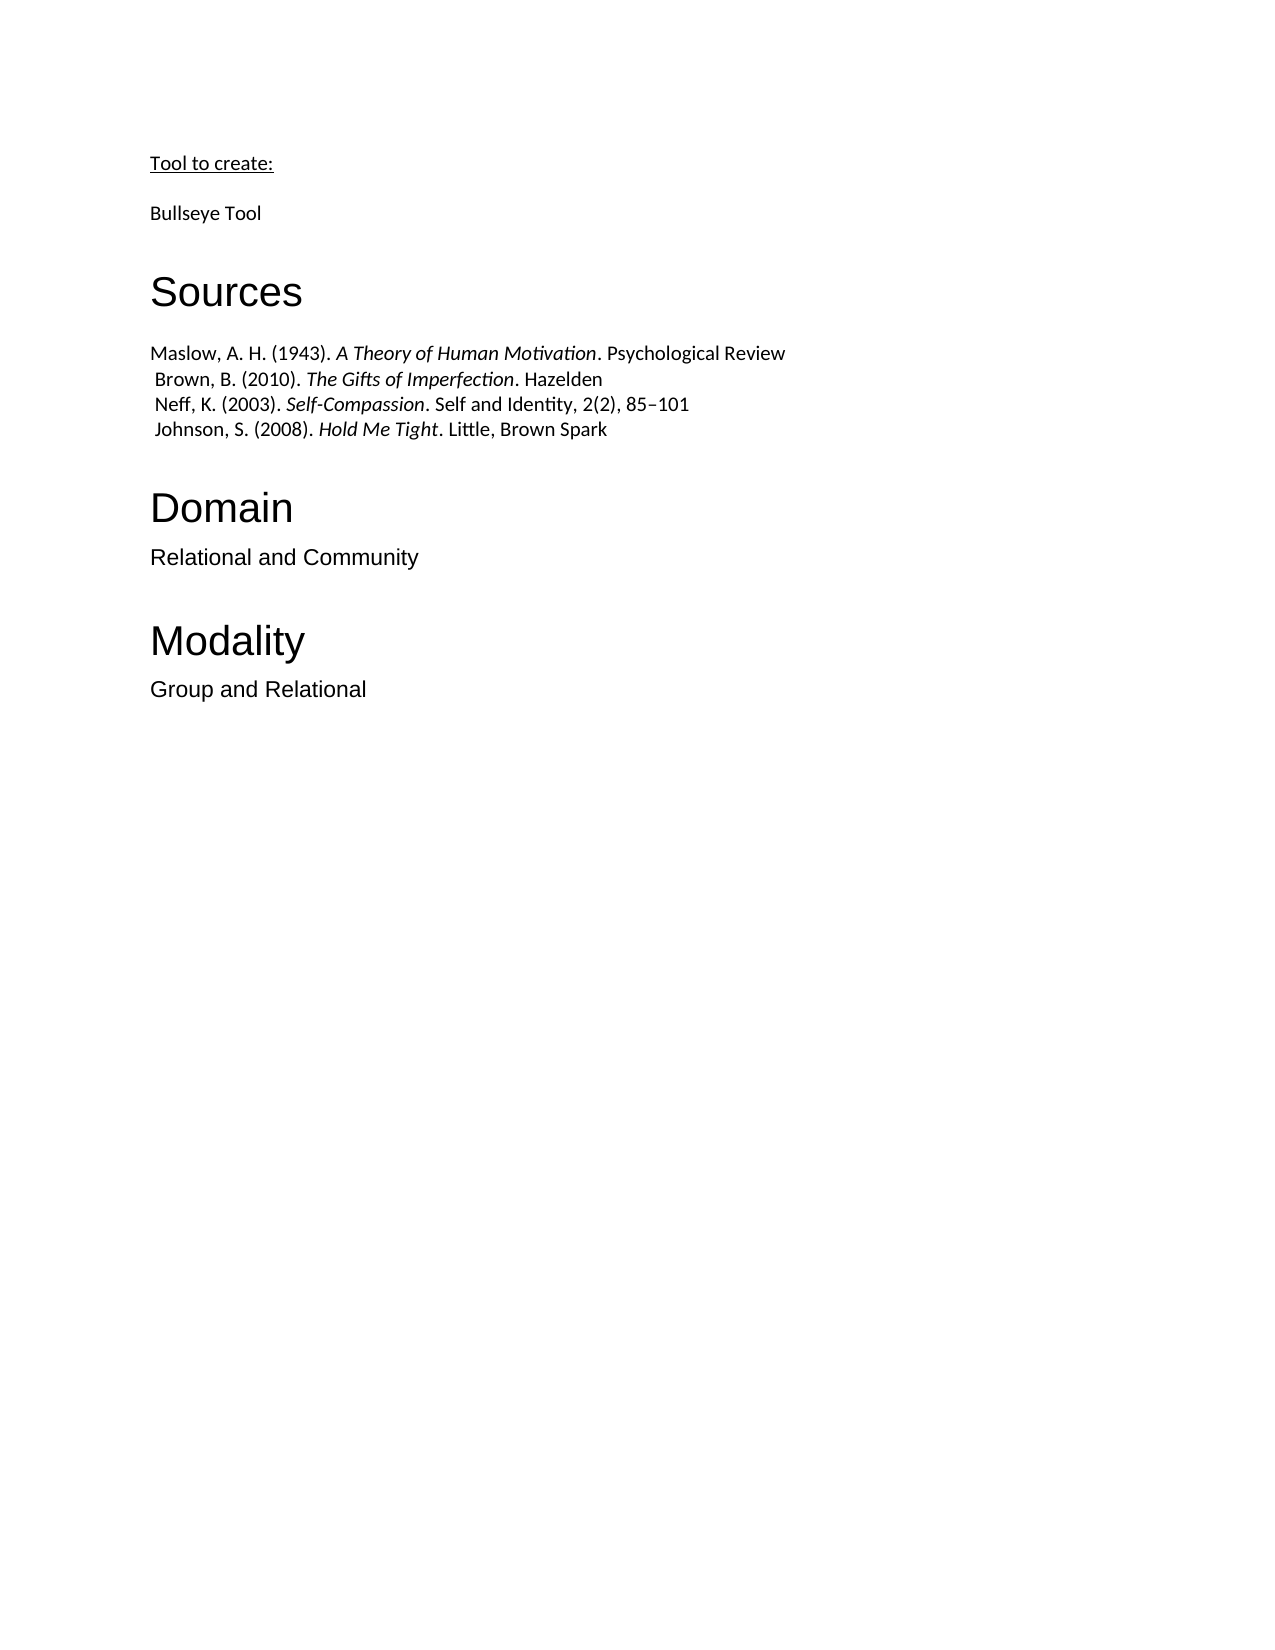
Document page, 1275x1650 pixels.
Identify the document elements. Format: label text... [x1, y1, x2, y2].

text Group and Relational [150, 676, 1125, 703]
text Bullseye Tool [150, 200, 1125, 226]
text Maslow, A. H. (1943). A Theory of Human Motivation. Psychological Review Brown, B. (2010). The Gifts of Imperfection. Hazelden Neff, K. (2003). Self-Compassion. Self and Identity, 2(2), 85–101 Johnson, S. (2008). Hold Me Tight. Little, Brown Spark [150, 340, 1125, 442]
subtitle Sources [150, 267, 1125, 315]
subtitle Modality [150, 616, 1125, 664]
text Relational and Community [150, 544, 1125, 571]
subtitle Domain [150, 484, 1125, 532]
text Tool to create: [150, 150, 1125, 175]
